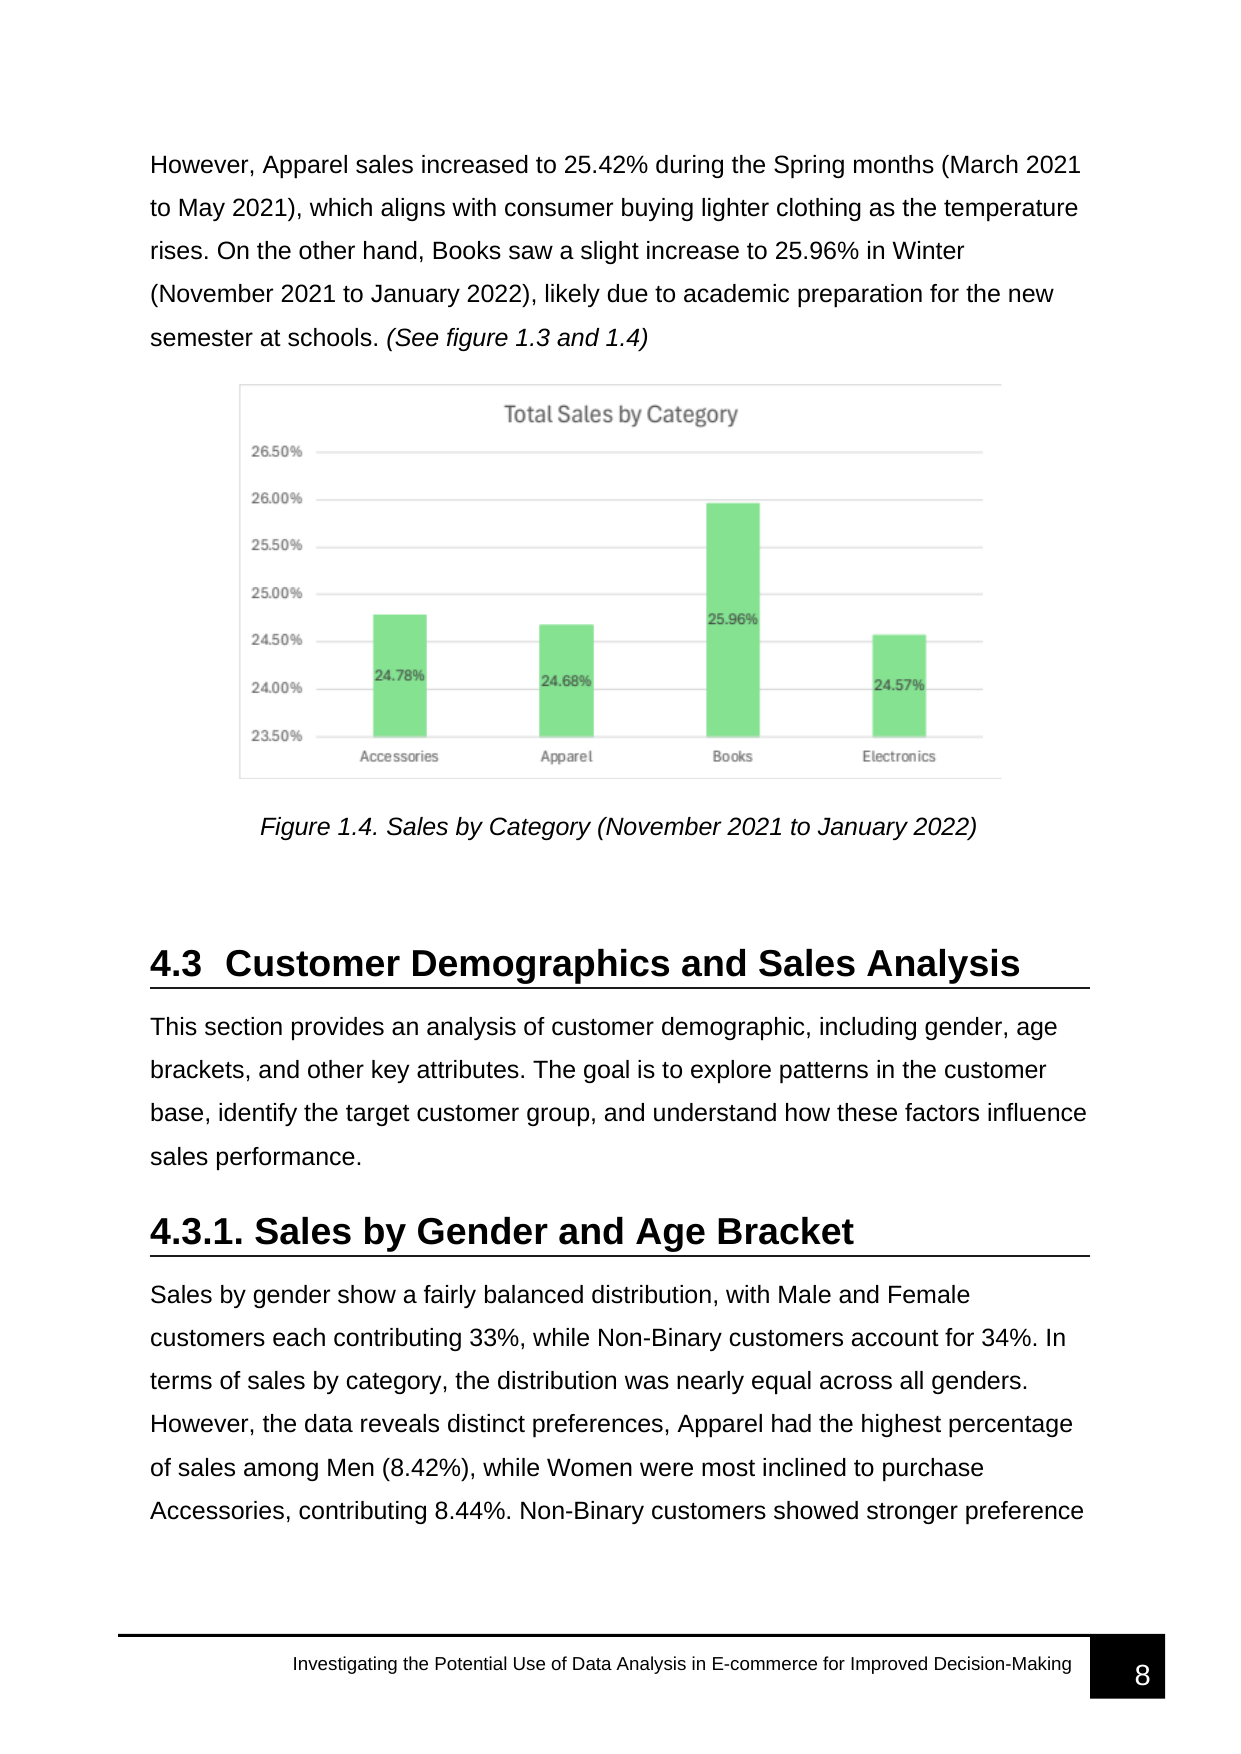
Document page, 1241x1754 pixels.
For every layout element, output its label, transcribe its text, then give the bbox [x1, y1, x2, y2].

text However, Apparel sales increased to 25.42% during the Spring months (March 2021 to May 2021), which aligns with consumer buying lighter clothing as the temperature rises. On the other hand, Books saw a slight increase to 25.96% in Winter (November 2021 to January 2022), likely due to academic preparation for the new semester at schools. (See figure 1.3 and 1.4) [150, 150, 1090, 351]
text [150, 1280, 1090, 1524]
text This section provides an analysis of customer demographic, including gender, age brackets, and other key attributes. The goal is to explore patterns in the customer base, identify the target customer group, and understand how these factors influence sales performance. [150, 1012, 1090, 1170]
text Figure 1.4. Sales by Category (November 2021 to January 2022) [150, 812, 1090, 840]
subtitle 4.3 Customer Demographics and Sales Analysis [150, 942, 1090, 987]
subtitle 4.3.1. Sales by Gender and Age Bracket [150, 1209, 1090, 1255]
